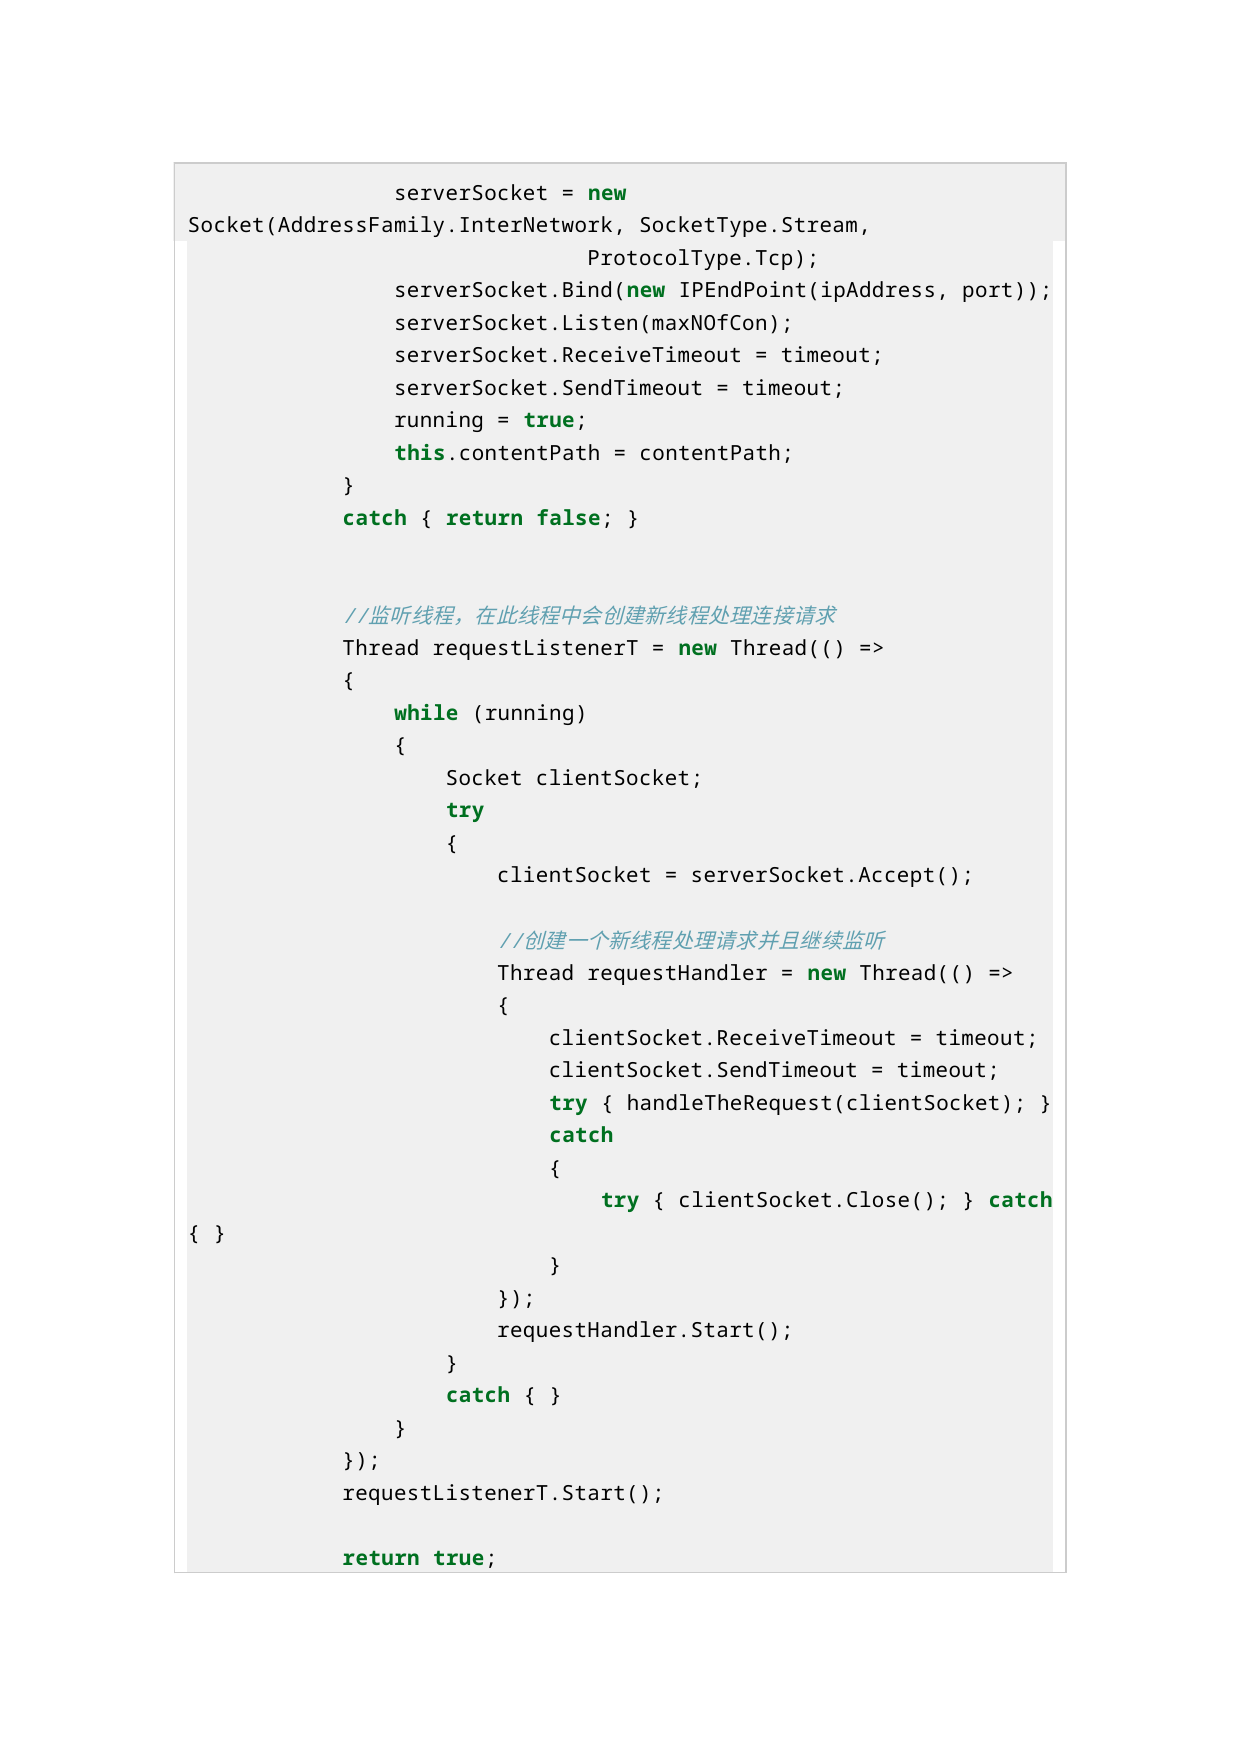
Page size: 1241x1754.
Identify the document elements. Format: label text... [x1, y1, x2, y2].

text }); [187, 1443, 1053, 1476]
text this.contentPath = contentPath; [187, 436, 1053, 468]
text serverSocket.Bind(new IPEndPoint(ipAddress, port)); [187, 273, 1053, 306]
text try { handleTheRequest(clientSocket); } [187, 1086, 1053, 1118]
text Socket clientSocket; [187, 761, 1053, 793]
text { [187, 1151, 1053, 1183]
text serverSocket.SendTimeout = timeout; [187, 371, 1053, 403]
text }); [187, 1281, 1053, 1313]
text try { clientSocket.Close(); } catch { } [187, 1183, 1053, 1248]
text Thread requestListenerT = new Thread(() => [187, 631, 1053, 663]
text //创建一个新线程处理请求并且继续监听 [187, 923, 1053, 956]
text //监听线程，在此线程中会创建新线程处理连接请求 [187, 598, 1053, 631]
text { [187, 663, 1053, 696]
text } [187, 1346, 1053, 1378]
text clientSocket = serverSocket.Accept(); [187, 858, 1053, 891]
text } [187, 1248, 1053, 1281]
text running = true; [187, 403, 1053, 436]
text clientSocket.ReceiveTimeout = timeout; [187, 1021, 1053, 1053]
text { [187, 988, 1053, 1021]
text serverSocket.Listen(maxNOfCon); [187, 306, 1053, 338]
text ProtocolType.Tcp); [187, 241, 1053, 273]
text catch [187, 1118, 1053, 1151]
text return true; [187, 1541, 1053, 1572]
text while (running) [187, 696, 1053, 728]
text { [187, 728, 1053, 761]
text } [187, 468, 1053, 501]
text requestHandler.Start(); [187, 1313, 1053, 1346]
text requestListenerT.Start(); [187, 1476, 1053, 1508]
text clientSocket.SendTimeout = timeout; [187, 1053, 1053, 1086]
text catch { } [187, 1378, 1053, 1411]
text catch { return false; } [187, 501, 1053, 533]
text { [187, 826, 1053, 858]
text } [187, 1411, 1053, 1443]
text try [187, 793, 1053, 826]
text serverSocket = new Socket(AddressFamily.InterNetwork, SocketType.Stream, [175, 164, 1065, 241]
text Thread requestHandler = new Thread(() => [187, 956, 1053, 988]
text serverSocket.ReceiveTimeout = timeout; [187, 338, 1053, 371]
